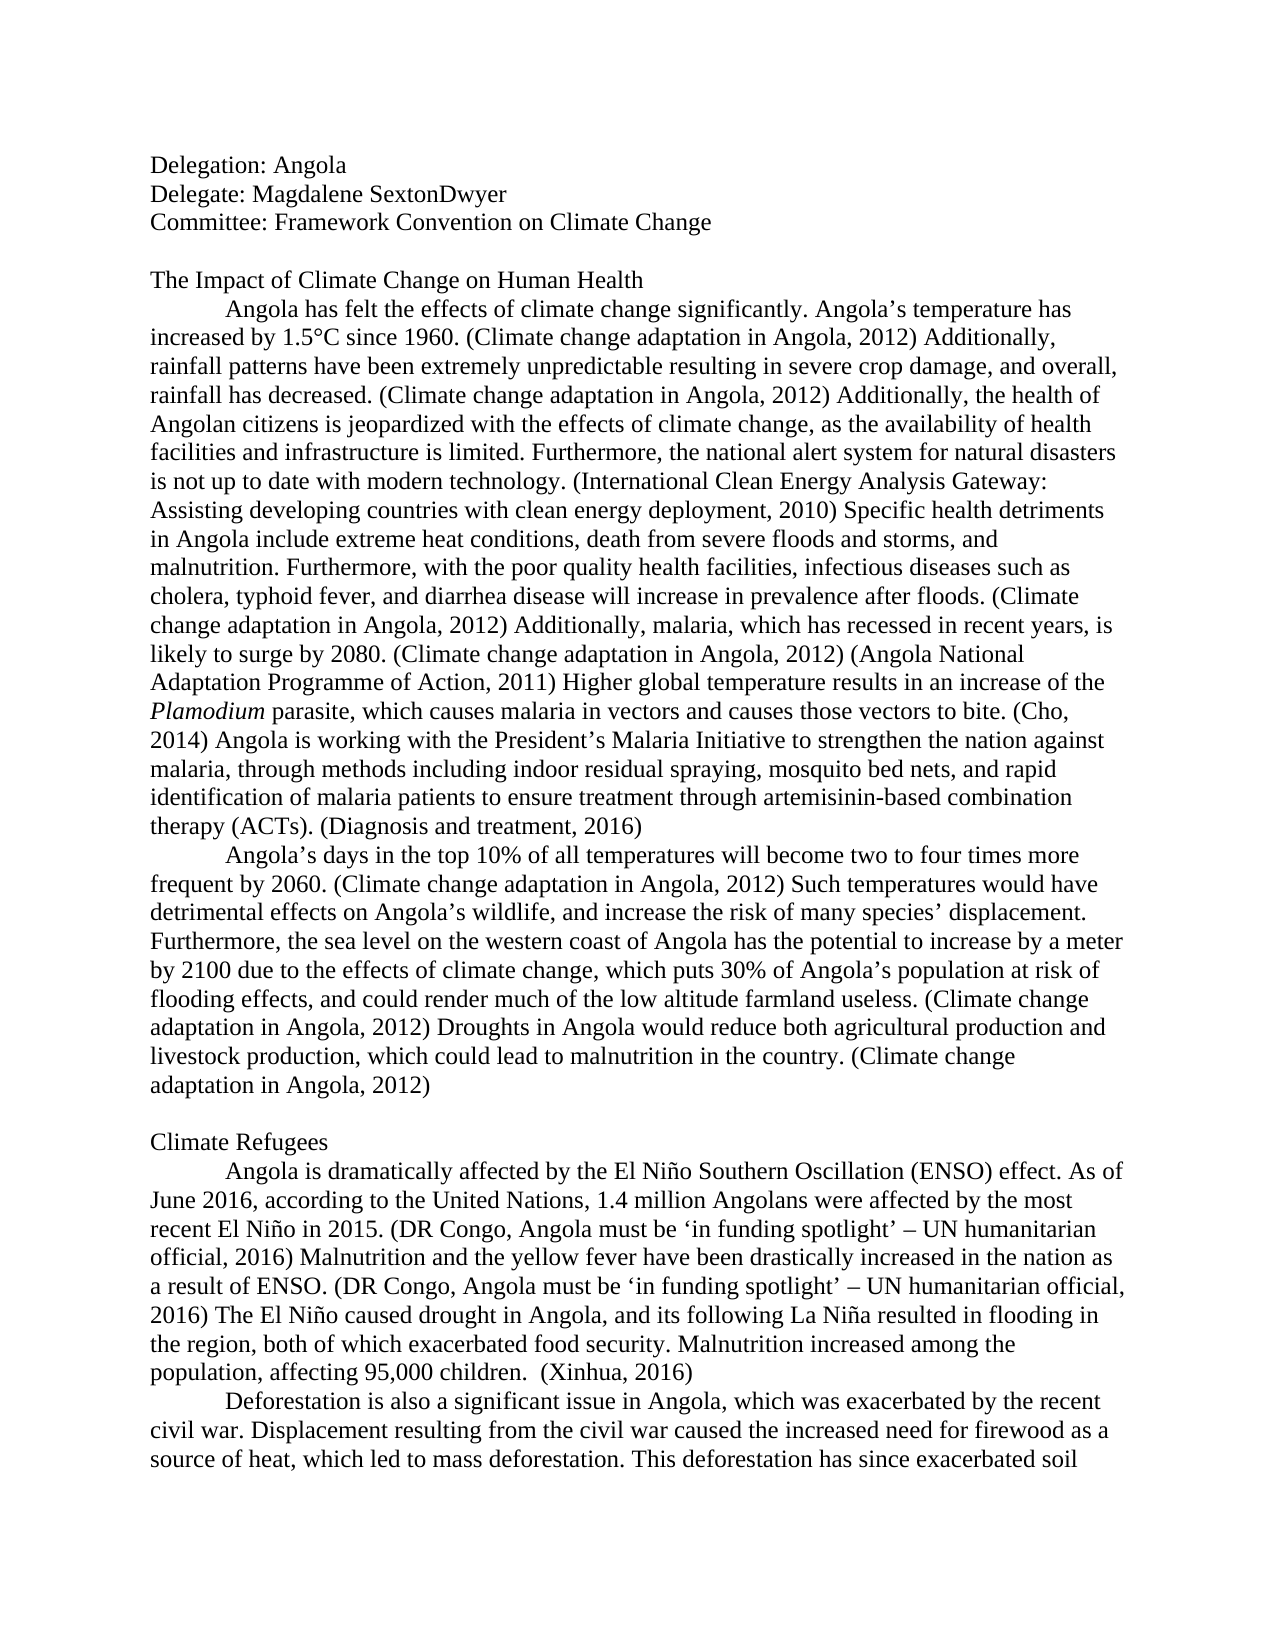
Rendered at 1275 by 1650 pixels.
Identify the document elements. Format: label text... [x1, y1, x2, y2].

text Climate Refugees [150, 1127, 1125, 1156]
text Angola has felt the effects of climate change significantly. Angola’s temperature has increased by 1.5°C since 1960. (Climate change adaptation in Angola, 2012) Additionally, rainfall patterns have been extremely unpredictable resulting in severe crop damage, and overall, rainfall has decreased. (Climate change adaptation in Angola, 2012) Additionally, the health of Angolan citizens is jeopardized with the effects of climate change, as the availability of health facilities and infrastructure is limited. Furthermore, the national alert system for natural disasters is not up to date with modern technology. (International Clean Energy Analysis Gateway: Assisting developing countries with clean energy deployment, 2010) Specific health detriments in Angola include extreme heat conditions, death from severe floods and storms, and malnutrition. Furthermore, with the poor quality health facilities, infectious diseases such as cholera, typhoid fever, and diarrhea disease will increase in prevalence after floods. (Climate change adaptation in Angola, 2012) Additionally, malaria, which has recessed in recent years, is likely to surge by 2080. (Climate change adaptation in Angola, 2012) (Angola National Adaptation Programme of Action, 2011) Higher global temperature results in an increase of the Plamodium parasite, which causes malaria in vectors and causes those vectors to bite. (Cho, 2014) Angola is working with the President’s Malaria Initiative to strengthen the nation against malaria, through methods including indoor residual spraying, mosquito bed nets, and rapid identification of malaria patients to ensure treatment through artemisinin-based combination therapy (ACTs). (Diagnosis and treatment, 2016) [150, 294, 1125, 840]
text Committee: Framework Convention on Climate Change [150, 207, 1125, 236]
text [150, 1386, 1125, 1472]
text Delegate: Magdalene SextonDwyer [150, 179, 1125, 207]
text Angola’s days in the top 10% of all temperatures will become two to four times more frequent by 2060. (Climate change adaptation in Angola, 2012) Such temperatures would have detrimental effects on Angola’s wildlife, and increase the risk of many species’ displacement. Furthermore, the sea level on the western coast of Angola has the potential to increase by a meter by 2100 due to the effects of climate change, which puts 30% of Angola’s population at risk of flooding effects, and could render much of the low altitude farmland useless. (Climate change adaptation in Angola, 2012) Droughts in Angola would reduce both agricultural production and livestock production, which could lead to malnutrition in the country. (Climate change adaptation in Angola, 2012) [150, 840, 1125, 1099]
text The Impact of Climate Change on Human Health [150, 265, 1125, 294]
text Angola is dramatically affected by the El Niño Southern Oscillation (ENSO) effect. As of June 2016, according to the United Nations, 1.4 million Angolans were affected by the most recent El Niño in 2015. (DR Congo, Angola must be ‘in funding spotlight’ – UN humanitarian official, 2016) Malnutrition and the yellow fever have been drastically increased in the nation as a result of ENSO. (DR Congo, Angola must be ‘in funding spotlight’ – UN humanitarian official, 2016) The El Niño caused drought in Angola, and its following La Niña resulted in flooding in the region, both of which exacerbated food security. Malnutrition increased among the population, affecting 95,000 children. (Xinhua, 2016) [150, 1156, 1125, 1386]
text Delegation: Angola [150, 150, 1125, 179]
